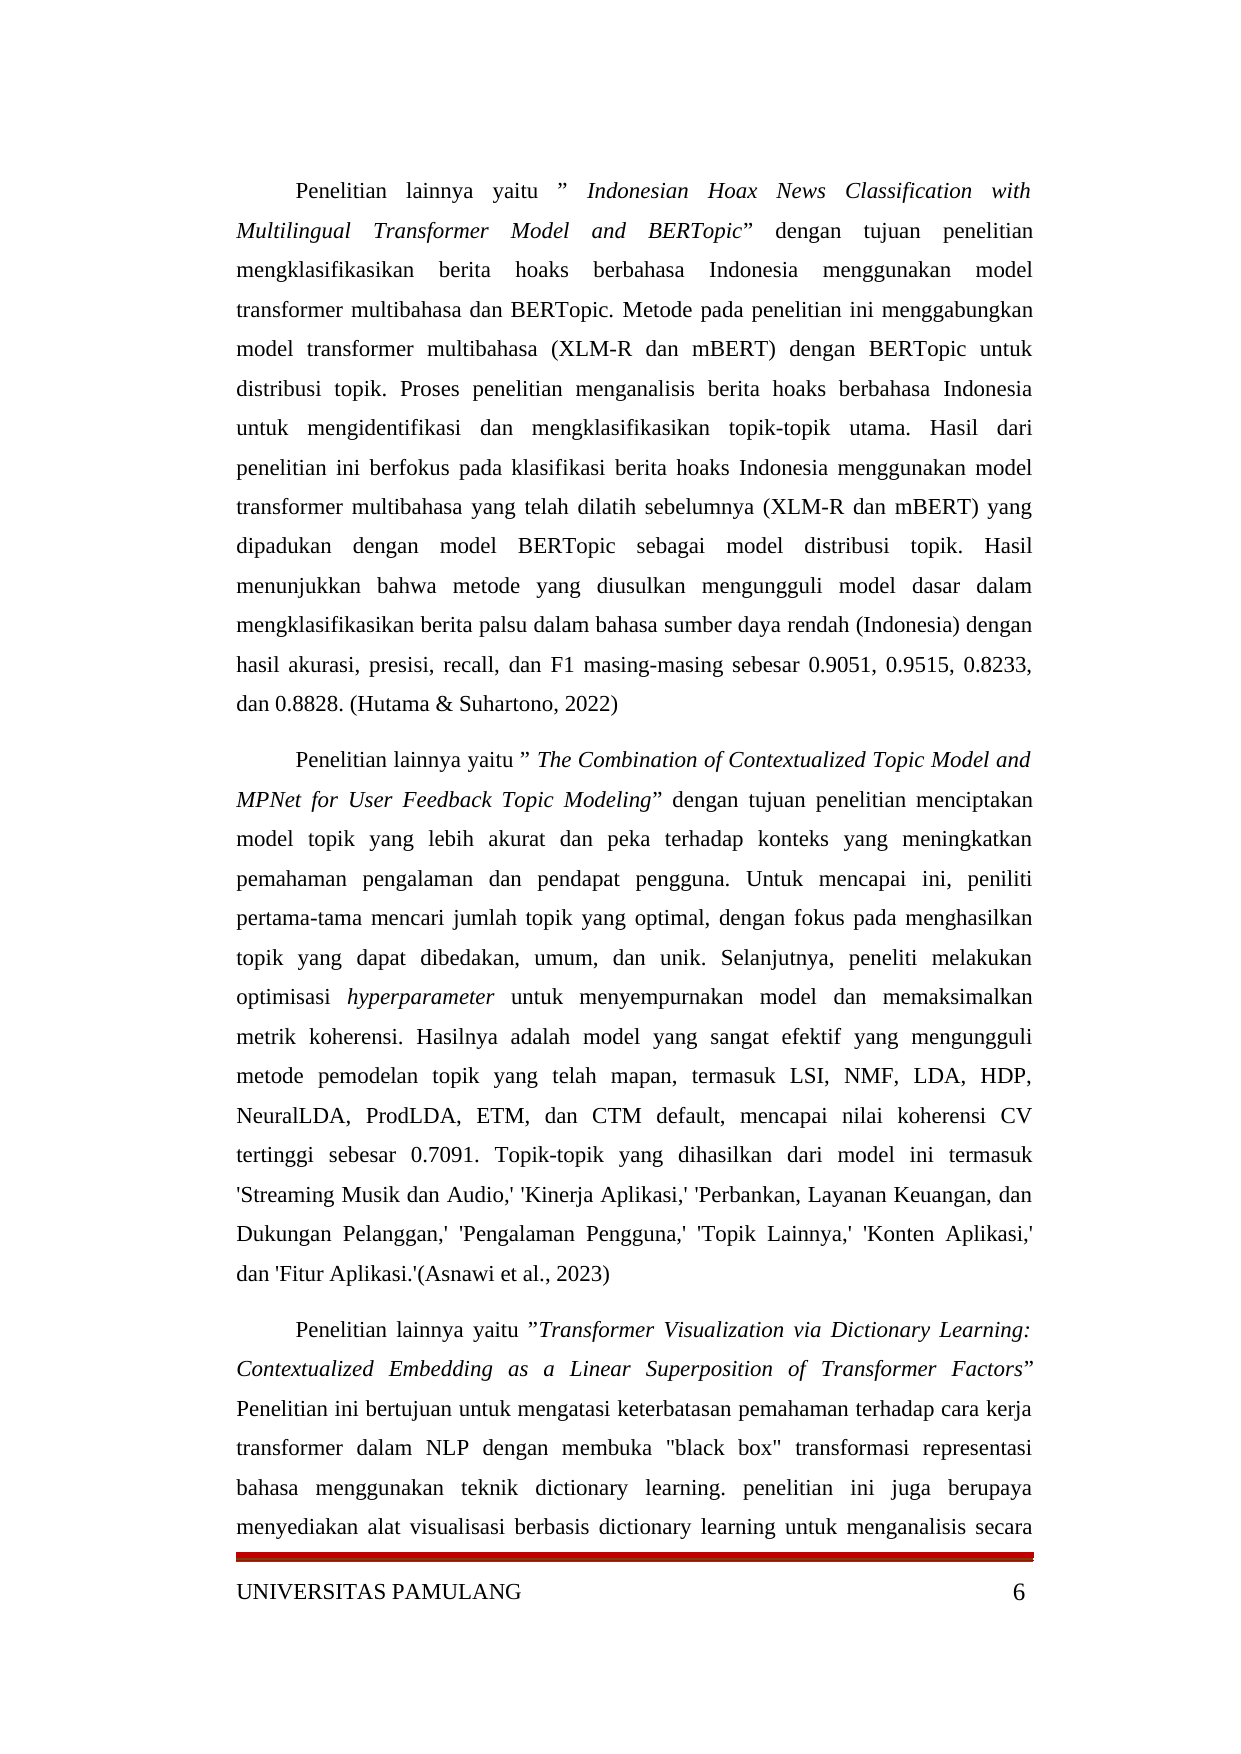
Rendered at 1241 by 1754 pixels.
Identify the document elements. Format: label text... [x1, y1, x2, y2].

text Penelitian lainnya yaitu ” Indonesian Hoax News Classification with Multilingual Transformer Model and BERTopic” dengan tujuan penelitian mengklasifikasikan berita hoaks berbahasa Indonesia menggunakan model transformer multibahasa dan BERTopic. Metode pada penelitian ini menggabungkan model transformer multibahasa (XLM-R dan mBERT) dengan BERTopic untuk distribusi topik. Proses penelitian menganalisis berita hoaks berbahasa Indonesia untuk mengidentifikasi dan mengklasifikasikan topik-topik utama. Hasil dari penelitian ini berfokus pada klasifikasi berita hoaks Indonesia menggunakan model transformer multibahasa yang telah dilatih sebelumnya (XLM-R dan mBERT) yang dipadukan dengan model BERTopic sebagai model distribusi topik. Hasil menunjukkan bahwa metode yang diusulkan mengungguli model dasar dalam mengklasifikasikan berita palsu dalam bahasa sumber daya rendah (Indonesia) dengan hasil akurasi, presisi, recall, dan F1 masing-masing sebesar 0.9051, 0.9515, 0.8233, dan 0.8828. [236, 177, 1033, 717]
text Penelitian lainnya yaitu ” The Combination of Contextualized Topic Model and MPNet for User Feedback Topic Modeling” dengan tujuan penelitian menciptakan model topik yang lebih akurat dan peka terhadap konteks yang meningkatkan pemahaman pengalaman dan pendapat pengguna. Untuk mencapai ini, peniliti pertama-tama mencari jumlah topik yang optimal, dengan fokus pada menghasilkan topik yang dapat dibedakan, umum, dan unik. Selanjutnya, peneliti melakukan optimisasi hyperparameter untuk menyempurnakan model dan memaksimalkan metrik koherensi. Hasilnya adalah model yang sangat efektif yang mengungguli metode pemodelan topik yang telah mapan, termasuk LSI, NMF, LDA, HDP, NeuralLDA, ProdLDA, ETM, dan CTM default, mencapai nilai koherensi CV tertinggi sebesar 0.7091. Topik-topik yang dihasilkan dari model ini termasuk 'Streaming Musik dan Audio,' 'Kinerja Aplikasi,' 'Perbankan, Layanan Keuangan, dan Dukungan Pelanggan,' 'Pengalaman Pengguna,' 'Topik Lainnya,' 'Konten Aplikasi,' dan 'Fitur Aplikasi.' [236, 747, 1033, 1286]
